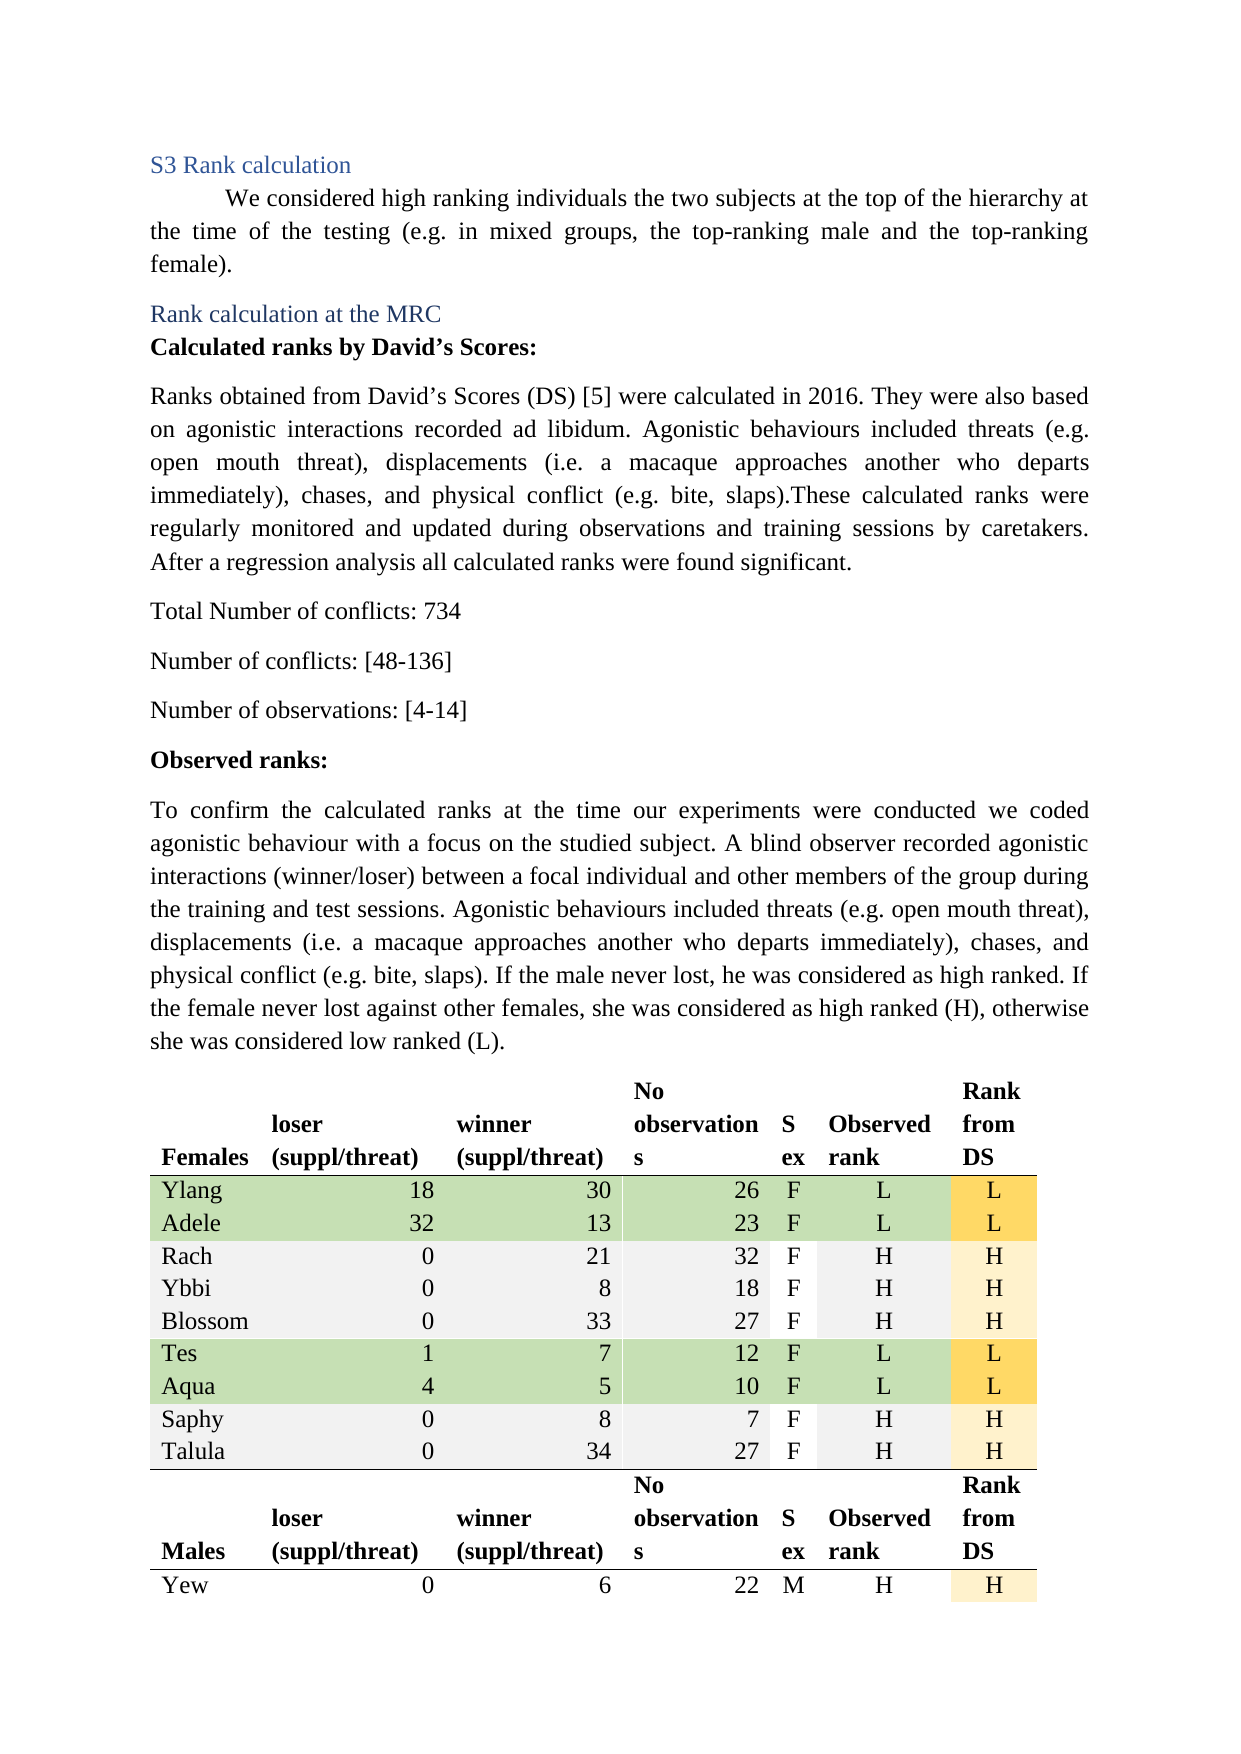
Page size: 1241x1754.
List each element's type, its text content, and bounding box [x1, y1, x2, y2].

table_cell Tes [150, 1339, 260, 1371]
table_cell No observations [623, 1470, 770, 1569]
table_cell F [770, 1371, 817, 1404]
table_cell Adele [150, 1208, 260, 1241]
table_cell winner (suppl/threat) [445, 1470, 622, 1569]
table_cell H [951, 1306, 1037, 1338]
subtitle S3 Rank calculation [150, 150, 1090, 179]
table_cell H [817, 1404, 951, 1436]
table_cell H [951, 1241, 1037, 1273]
table_cell H [951, 1436, 1037, 1469]
table_cell H [951, 1404, 1037, 1436]
table_cell 26 [623, 1176, 770, 1208]
table_cell M [770, 1570, 817, 1602]
table_cell F [770, 1436, 817, 1469]
table_cell H [817, 1241, 951, 1273]
table_cell L [817, 1339, 951, 1371]
table_cell F [770, 1306, 817, 1338]
table_cell Talula [150, 1436, 260, 1469]
text Number of conflicts: [48-136] [150, 646, 1090, 675]
table_cell Males [150, 1470, 260, 1569]
table_cell H [951, 1570, 1037, 1602]
table_cell 8 [445, 1404, 622, 1436]
table_header winner (suppl/threat) [445, 1076, 622, 1174]
table_cell 32 [260, 1208, 445, 1241]
table_cell F [770, 1208, 817, 1241]
text Calculated ranks by David’s Scores: [150, 332, 1090, 361]
table_cell H [817, 1306, 951, 1338]
table_cell 0 [260, 1273, 445, 1306]
table_cell 0 [260, 1306, 445, 1338]
table_cell F [770, 1404, 817, 1436]
table_cell L [817, 1208, 951, 1241]
table_cell loser (suppl/threat) [260, 1470, 445, 1569]
table_cell 27 [623, 1306, 770, 1338]
table_cell 0 [260, 1404, 445, 1436]
table_cell L [817, 1371, 951, 1404]
table_cell L [951, 1208, 1037, 1241]
table_cell 0 [260, 1436, 445, 1469]
table_cell 0 [260, 1241, 445, 1273]
table_cell 12 [623, 1339, 770, 1371]
table_cell 27 [623, 1436, 770, 1469]
table_cell Aqua [150, 1371, 260, 1404]
table_cell Saphy [150, 1404, 260, 1436]
table_cell Ybbi [150, 1273, 260, 1306]
table_cell H [951, 1273, 1037, 1306]
table_cell Rank from DS [951, 1470, 1037, 1569]
table_cell 1 [260, 1339, 445, 1371]
table_cell 18 [260, 1176, 445, 1208]
text Total Number of conflicts: 734 [150, 596, 1090, 625]
table_cell 5 [445, 1371, 622, 1404]
table_cell L [951, 1176, 1037, 1208]
table_cell Yew [150, 1570, 260, 1602]
table_cell Ylang [150, 1176, 260, 1208]
table_cell L [951, 1371, 1037, 1404]
table_cell 7 [445, 1339, 622, 1371]
table_cell 30 [445, 1176, 622, 1208]
table_cell 0 [260, 1570, 445, 1602]
table_cell 6 [445, 1570, 622, 1602]
table_cell Blossom [150, 1306, 260, 1338]
table_cell F [770, 1339, 817, 1371]
table_cell F [770, 1273, 817, 1306]
table_cell 13 [445, 1208, 622, 1241]
text Observed ranks: [150, 745, 1090, 774]
table_cell 4 [260, 1371, 445, 1404]
table_cell 34 [445, 1436, 622, 1469]
table_cell L [817, 1176, 951, 1208]
table_cell Observed rank [817, 1470, 951, 1569]
table_header Observed rank [817, 1076, 951, 1174]
table_cell 21 [445, 1241, 622, 1273]
text To confirm the calculated ranks at the time our experiments were conducted we coded agonistic behaviour with a focus on the studied subject. A blind observer recorded agonistic interactions (winner/loser) between a focal individual and other members of the group during the training and test sessions. Agonistic behaviours included threats (e.g. open mouth threat), displacements (i.e. a macaque approaches another who departs immediately), chases, and physical conflict (e.g. bite, slaps). If the male never lost, he was considered as high ranked. If the female never lost against other females, she was considered as high ranked (H), otherwise she was considered low ranked (L). [150, 795, 1090, 1055]
table_cell L [951, 1339, 1037, 1371]
table_cell 10 [623, 1371, 770, 1404]
table_cell 18 [623, 1273, 770, 1306]
table_header Females [150, 1076, 260, 1174]
table_cell H [817, 1436, 951, 1469]
table_cell 33 [445, 1306, 622, 1338]
table_cell 22 [623, 1570, 770, 1602]
subtitle Rank calculation at the MRC [150, 299, 1090, 327]
table_header Sex [770, 1076, 817, 1174]
text Number of observations: [4-14] [150, 696, 1090, 724]
table_cell 23 [623, 1208, 770, 1241]
table_cell 7 [623, 1404, 770, 1436]
table_cell 32 [623, 1241, 770, 1273]
table_cell F [770, 1241, 817, 1273]
table_cell H [817, 1273, 951, 1306]
table_cell Sex [770, 1470, 817, 1569]
table_cell F [770, 1176, 817, 1208]
text Ranks obtained from David’s Scores (DS) [5] were calculated in 2016. They were also based on agonistic interactions recorded ad libidum. Agonistic behaviours included threats (e.g. open mouth threat), displacements (i.e. a macaque approaches another who departs immediately), chases, and physical conflict (e.g. bite, slaps).These calculated ranks were regularly monitored and updated during observations and training sessions by caretakers. After a regression analysis all calculated ranks were found significant. [150, 381, 1090, 575]
table_cell 8 [445, 1273, 622, 1306]
table_header loser (suppl/threat) [260, 1076, 445, 1174]
table_cell Rach [150, 1241, 260, 1273]
table_header Rank from DS [951, 1076, 1037, 1174]
table_header No observations [623, 1076, 770, 1174]
table_cell H [817, 1570, 951, 1602]
